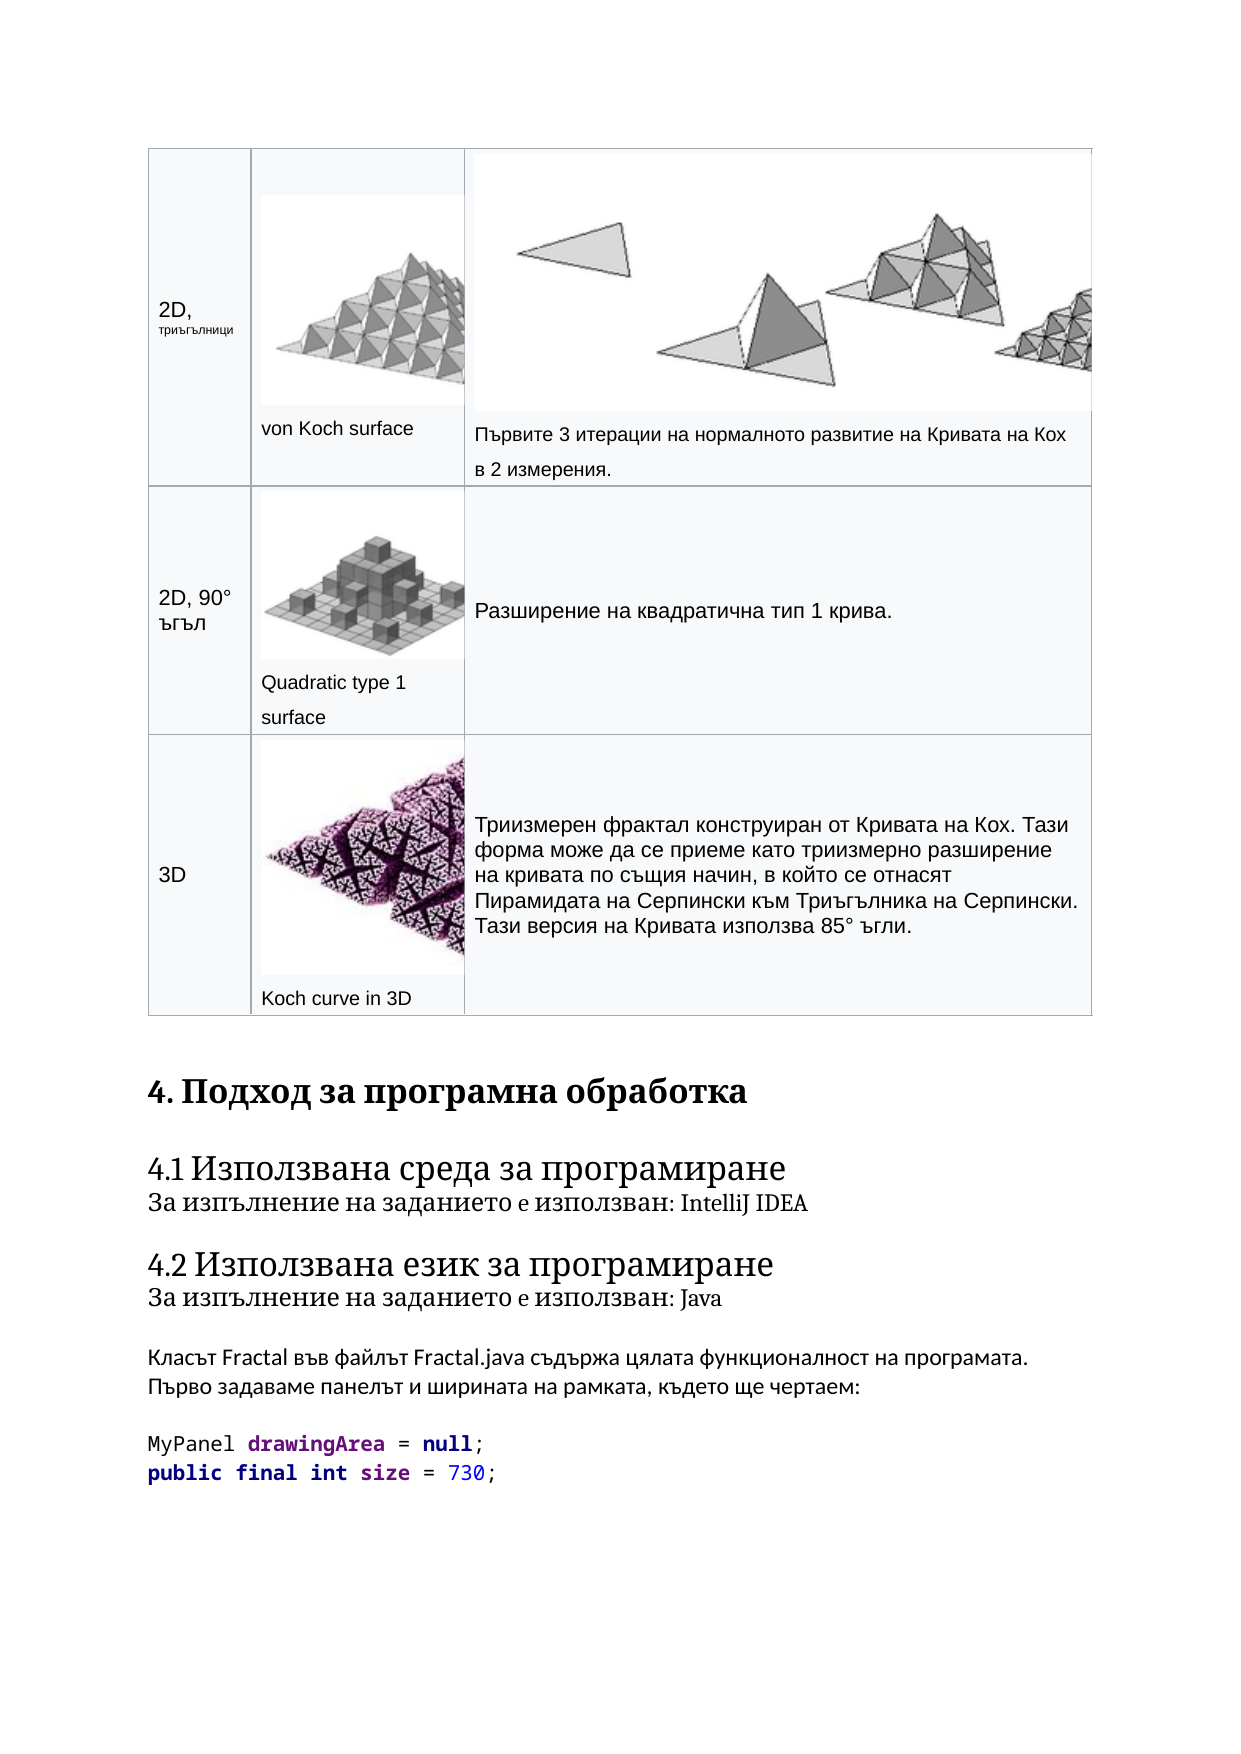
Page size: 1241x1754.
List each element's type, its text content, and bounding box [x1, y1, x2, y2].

table_cell 2D, 90° ъгъл [149, 487, 250, 734]
text 4.2 Използвана език за програмиране [148, 1246, 1093, 1284]
picture [261, 195, 465, 405]
text Първо задаваме панелът и ширината на рамката, където ще чертаем: [148, 1371, 1093, 1400]
table_cell von Koch surface [252, 149, 464, 485]
table_cell Първите 3 итерации на нормалното развитие на Кривата на Кох в 2 измерения. [465, 149, 1091, 485]
text 4. Подход за програмна обработка [148, 1073, 1093, 1112]
table_cell Koch curve in 3D [252, 735, 464, 1014]
text За изпълнение на заданието e използван: Java [148, 1284, 1093, 1313]
table_cell Разширение на квадратична тип 1 крива. [465, 487, 1091, 734]
text За изпълнение на заданието e използван: IntelliJ IDEA [148, 1188, 1093, 1217]
text MyPanel drawingArea = null; public final int size = 730; [148, 1429, 1093, 1486]
table_cell Quadratic type 1 surface [252, 487, 464, 734]
picture [261, 740, 465, 975]
text Класът Fractal във файлът Fractal.java съдържа цялата функционалност на програмата. [148, 1342, 1093, 1371]
table_cell Триизмерен фрактал конструиран от Кривата на Кох. Тази форма може да се приеме като триизмерно разширение на кривата по същия начин, в който се отнасят Пирамидата на Серпински към Триъгълника на Серпински. Тази версия на Кривата използва 85° ъгли. [465, 735, 1091, 1014]
picture [261, 491, 465, 659]
table_cell 3D [149, 735, 250, 1014]
table_cell 2D, триъгълници [149, 149, 250, 485]
text 4.1 Използвана среда за програмиране [148, 1150, 1093, 1188]
picture [474, 154, 1092, 411]
